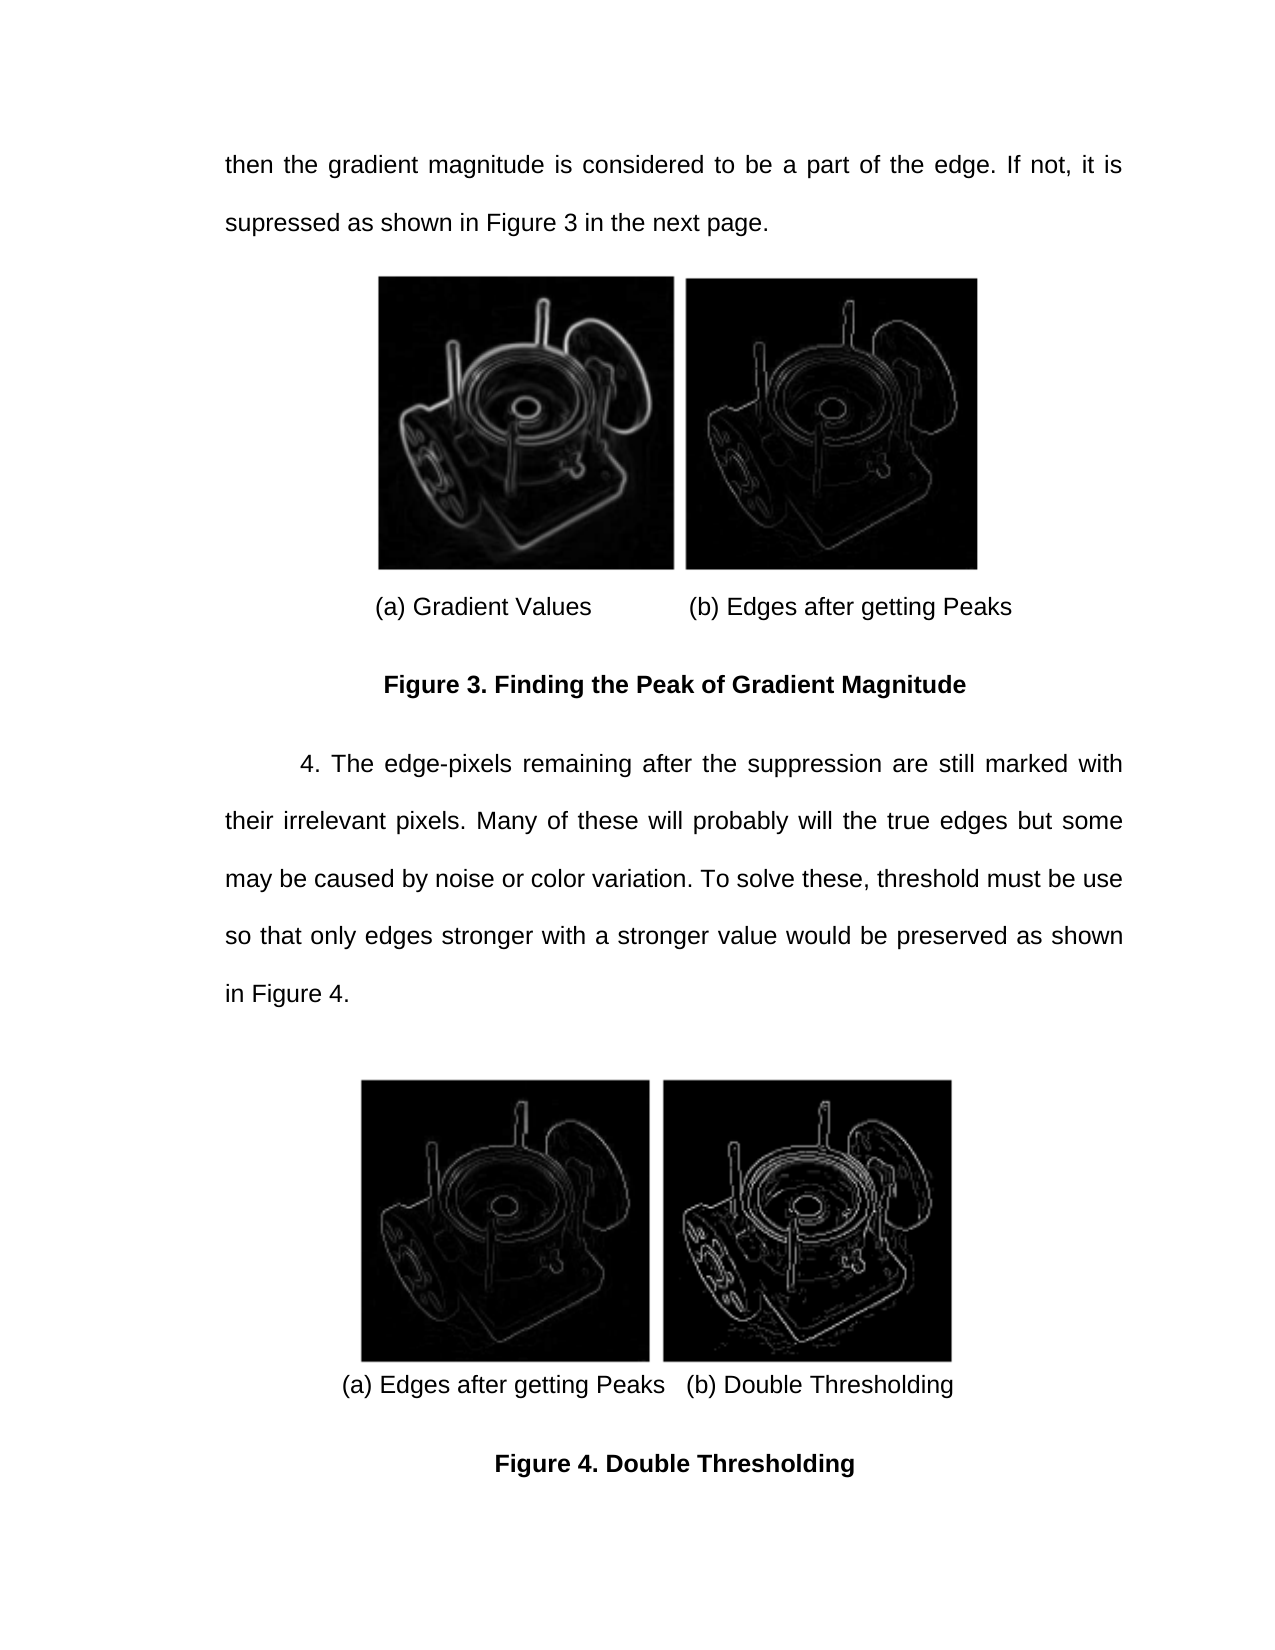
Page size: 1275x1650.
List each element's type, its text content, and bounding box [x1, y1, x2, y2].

text 4. The edge-pixels remaining after the suppression are still marked with their irrelevant pixels. Many of these will probably will the true edges but some may be caused by noise or color variation. To solve these, threshold must be use so that only edges stronger with a stronger value would be preserved as shown in Figure 4. [225, 749, 1125, 1007]
text Figure 4. Double Thresholding [225, 1449, 1125, 1477]
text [225, 150, 1125, 236]
text (a) Edges after getting Peaks (b) Double Thresholding [225, 1370, 1125, 1399]
picture [350, 1072, 956, 1368]
text (a) Gradient Values (b) Edges after getting Peaks [225, 592, 1125, 621]
text Figure 3. Finding the Peak of Gradient Magnitude [225, 670, 1125, 699]
picture [371, 267, 978, 574]
